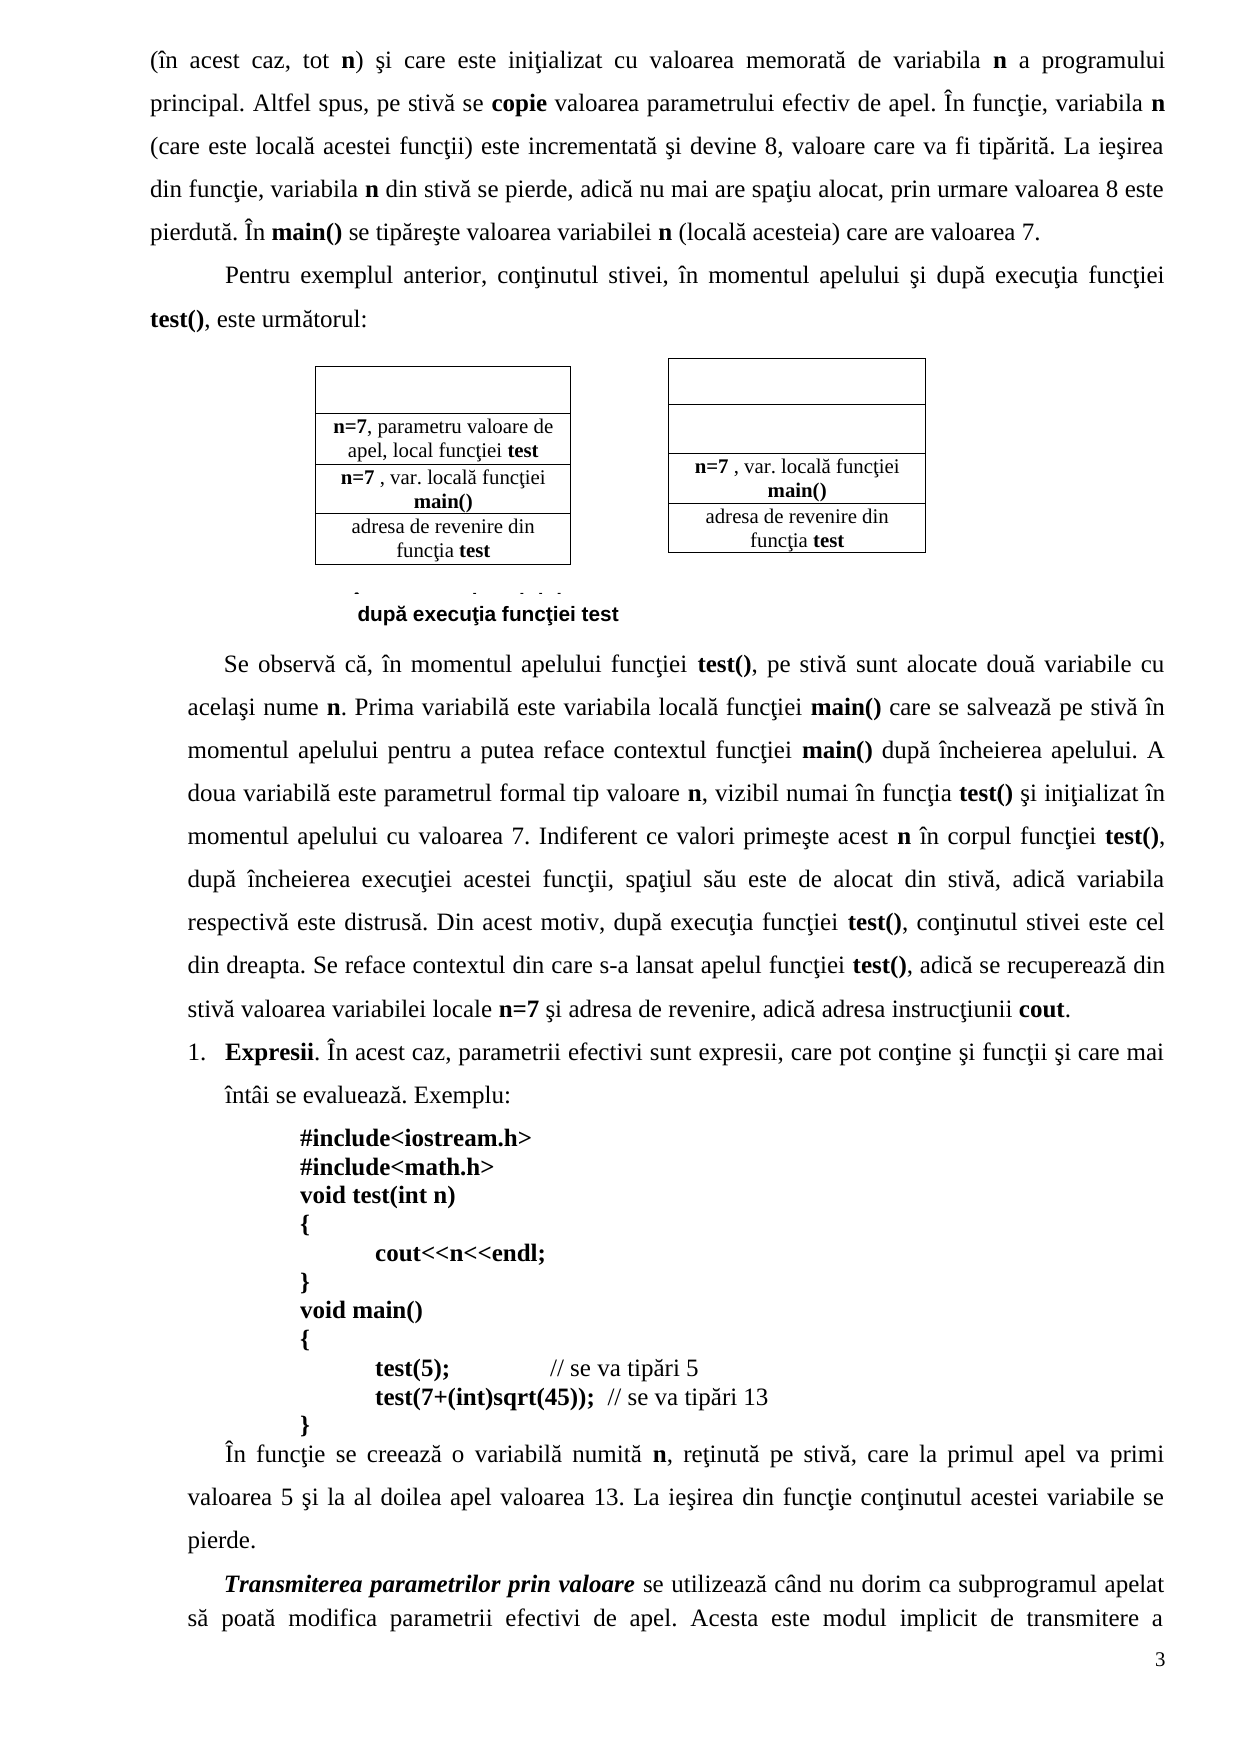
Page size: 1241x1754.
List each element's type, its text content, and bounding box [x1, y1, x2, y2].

table_cell [669, 405, 925, 453]
text test(5); // se va tipări 5 [300, 1353, 1165, 1382]
text test(7+(int)sqrt(45)); // se va tipări 13 [300, 1382, 1165, 1411]
text { [300, 1209, 1165, 1238]
text void test(int n) [300, 1181, 1165, 1209]
table_header [669, 359, 925, 404]
table_cell adresa de revenire din funcţia test [669, 504, 925, 552]
text #include<math.h> [300, 1152, 1165, 1181]
text void main() [300, 1296, 1165, 1324]
table_cell n=7 , var. locală funcţiei main() [669, 454, 925, 502]
list Expresii. În acest caz, parametrii efectivi sunt expresii, care pot conţine şi funcţii şi care mai întâi se evaluează. Exemplu: [187, 1037, 1165, 1109]
text În funcţie se creează o variabilă numită n, reţinută pe stivă, care la primul apel va primi valoarea 5 şi la al doilea apel valoarea 13. La ieşirea din funcţie conţinutul acestei variabile se pierde. [187, 1439, 1165, 1554]
text #include<iostream.h> [300, 1123, 1165, 1152]
text { [300, 1324, 1165, 1353]
text Se observă că, în momentul apelului funcţiei test(), pe stivă sunt alocate două variabile cu acelaşi nume n. Prima variabilă este variabila locală funcţiei main() care se salvează pe stivă în momentul apelului pentru a putea reface contextul funcţiei main() după încheierea apelului. A doua variabilă este parametrul formal tip valoare n, vizibil numai în funcţia test() şi iniţializat în momentul apelului cu valoarea 7. Indiferent ce valori primeşte acest n în corpul funcţiei test(), după încheierea execuţiei acestei funcţii, spaţiul său este de alocat din stivă, adică variabila respectivă este distrusă. Din acest motiv, după execuţia funcţiei test(), conţinutul stivei este cel din dreapta. Se reface contextul din care s-a lansat apelul funcţiei test(), adică se recuperează din stivă valoarea variabilei locale n=7 şi adresa de revenire, adică adresa instrucţiunii cout. [187, 649, 1165, 1022]
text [187, 1569, 1165, 1632]
text cout<<n<<endl; [300, 1238, 1165, 1267]
text } [300, 1411, 1165, 1439]
text Pentru exemplul anterior, conţinutul stivei, în momentul apelului şi după execuţia funcţiei test(), este următorul: [150, 261, 1165, 332]
text } [300, 1267, 1165, 1296]
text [150, 45, 1165, 246]
